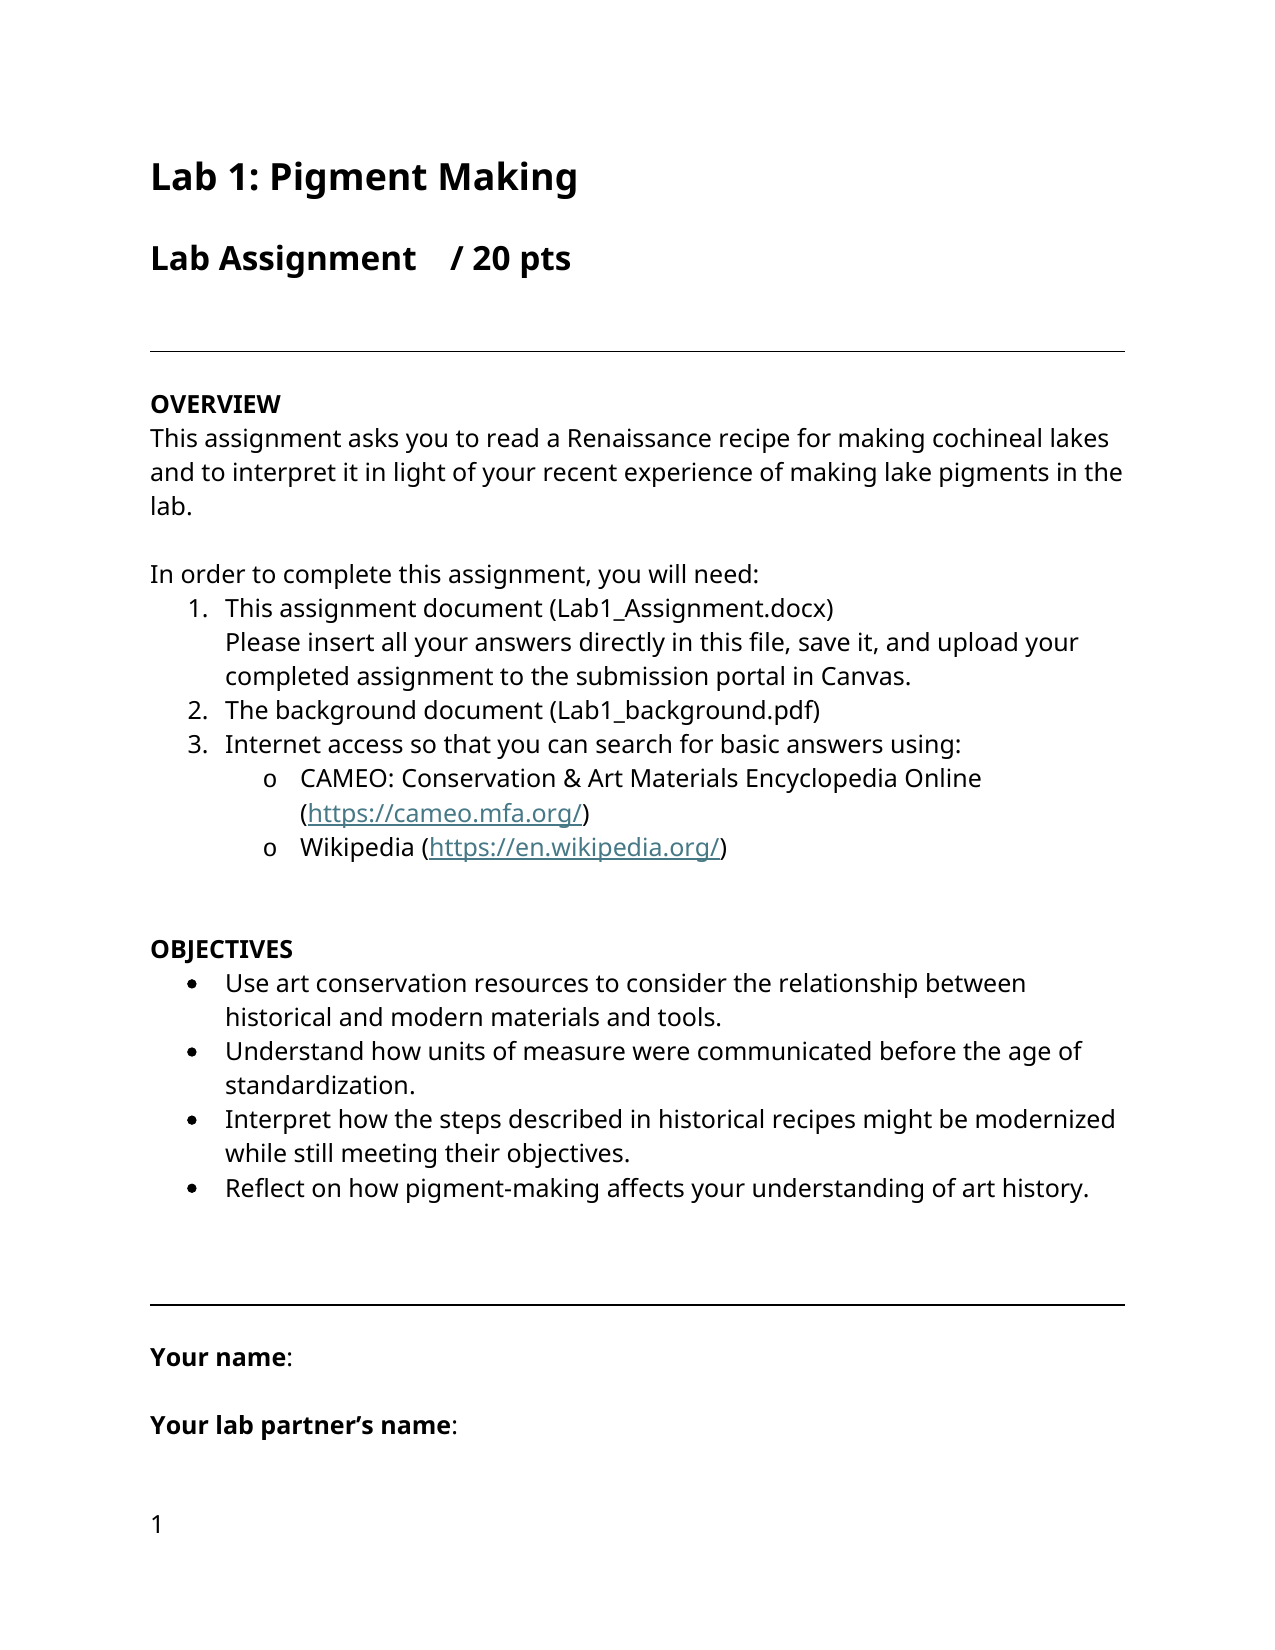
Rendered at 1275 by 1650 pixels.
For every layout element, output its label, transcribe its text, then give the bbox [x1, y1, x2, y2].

text OVERVIEW [150, 386, 1125, 420]
list Internet access so that you can search for basic answers using: [187, 727, 1125, 761]
text This assignment asks you to read a Renaissance recipe for making cochineal lakes and to interpret it in light of your recent experience of making lake pigments in the lab. [150, 420, 1125, 523]
list Use art conservation resources to consider the relationship between historical and modern materials and tools. [187, 966, 1125, 1034]
list Understand how units of measure were communicated before the age of standardization. [187, 1034, 1125, 1102]
list CAMEO: Conservation & Art Materials Encyclopedia Online (https://cameo.mfa.org/) [262, 761, 1125, 829]
list This assignment document (Lab1_Assignment.docx) Please insert all your answers directly in this file, save it, and upload your completed assignment to the submission portal in Canvas. [187, 591, 1125, 693]
text In order to complete this assignment, you will need: [150, 557, 1125, 591]
text Lab 1: Pigment Making [150, 150, 1125, 201]
list Interpret how the steps described in historical recipes might be modernized while still meeting their objectives. [187, 1102, 1125, 1170]
text Lab Assignment / 20 pts [150, 235, 1125, 281]
list The background document (Lab1_background.pdf) [187, 693, 1125, 727]
list Wikipedia (https://en.wikipedia.org/) [262, 829, 1125, 864]
text OBJECTIVES [150, 932, 1125, 966]
text Your name: [150, 1340, 1125, 1374]
text Your lab partner’s name: [150, 1408, 1125, 1442]
list Reflect on how pigment-making affects your understanding of art history. [187, 1170, 1125, 1204]
